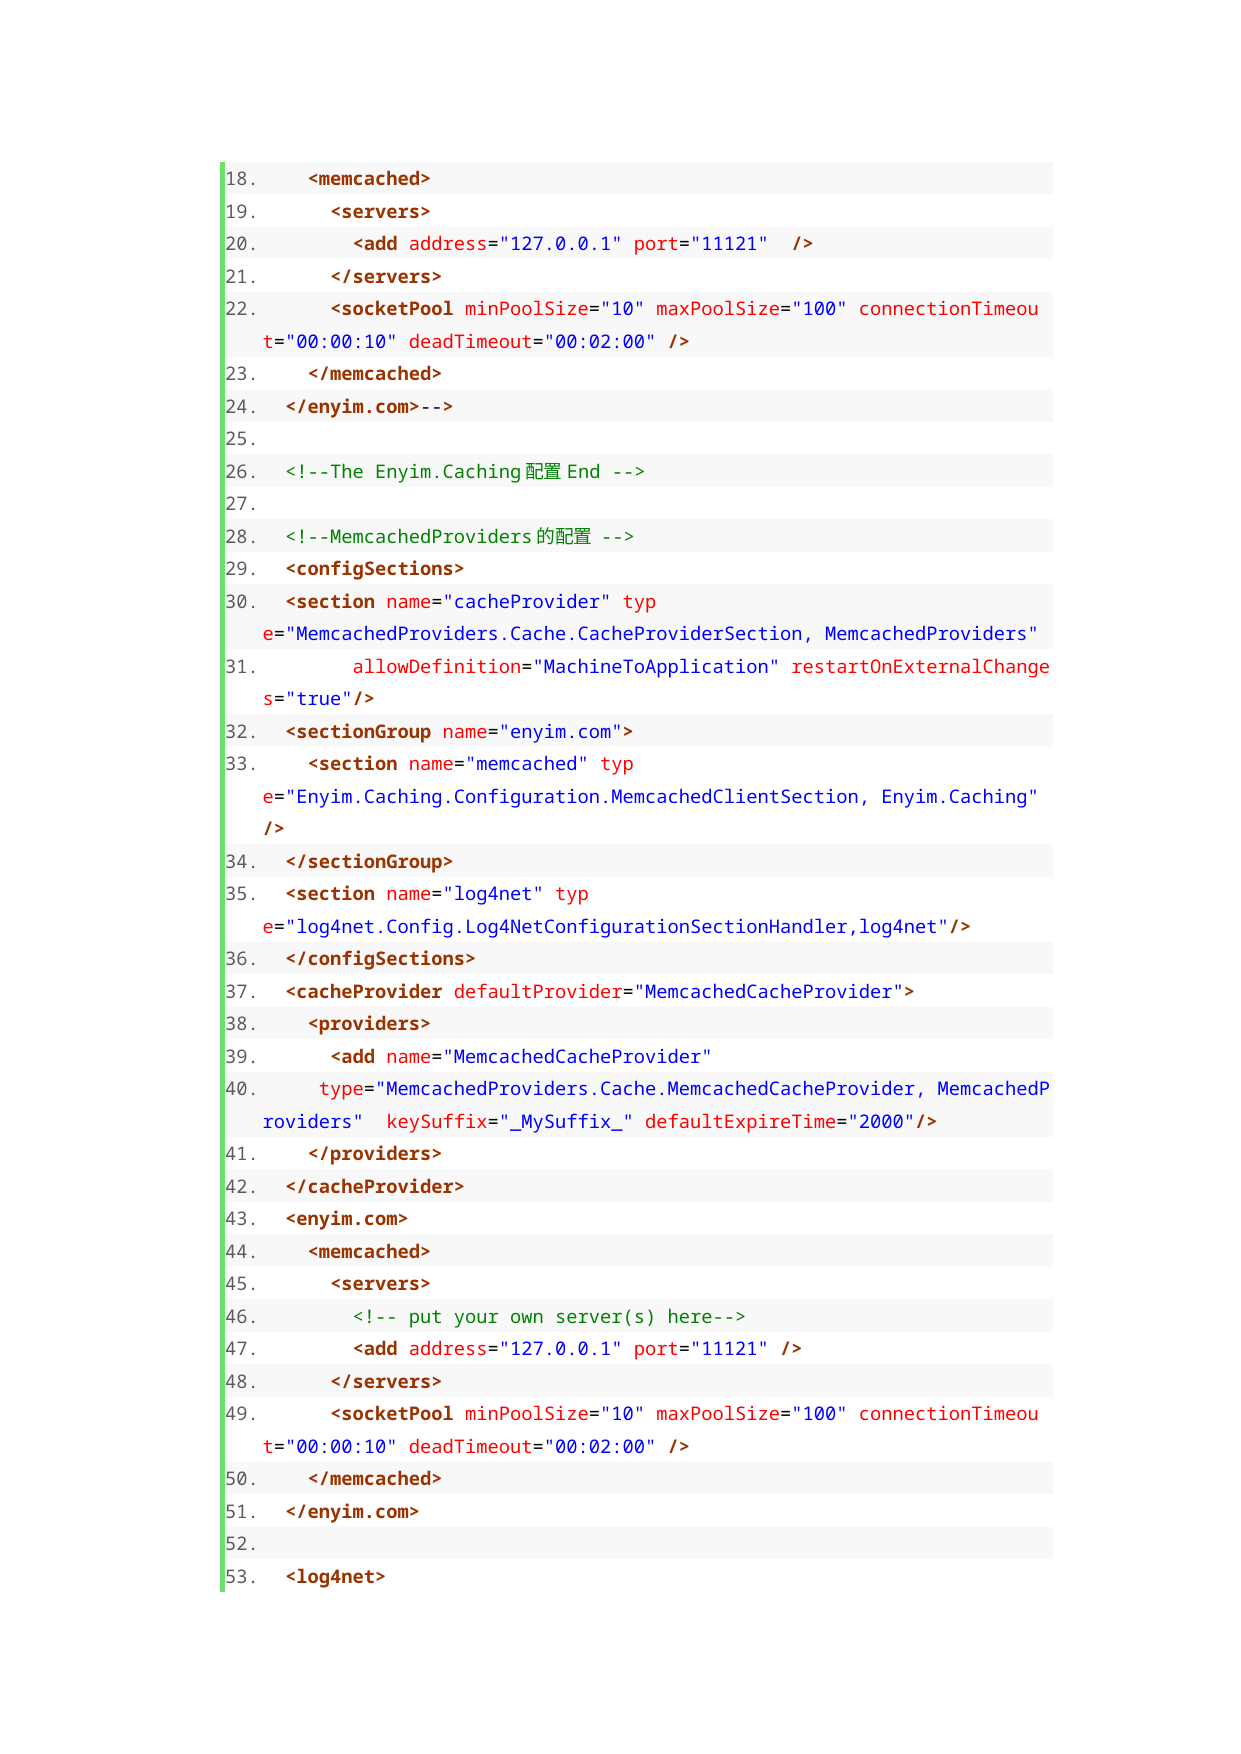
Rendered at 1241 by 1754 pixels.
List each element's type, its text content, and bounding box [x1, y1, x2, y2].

list allowDefinition="MachineToApplication" restartOnExternalChanges="true"/> [225, 649, 1053, 714]
list </sectionGroup> [225, 844, 1053, 877]
list </memcached> [225, 357, 1053, 389]
list </providers> [225, 1137, 1053, 1169]
list <configSections> [225, 552, 1053, 584]
list <section name="log4net" type="log4net.Config.Log4NetConfigurationSectionHandler,log4net"/> [225, 877, 1053, 942]
list <add address="127.0.0.1" port="11121" /> [225, 1332, 1053, 1364]
list <!--MemcachedProviders的配置 --> [225, 519, 1053, 552]
list type="MemcachedProviders.Cache.MemcachedCacheProvider, MemcachedProviders" keySuffix="_MySuffix_" defaultExpireTime="2000"/> [225, 1072, 1053, 1137]
list </servers> [225, 1364, 1053, 1397]
list </memcached> [225, 1462, 1053, 1494]
list <sectionGroup name="enyim.com"> [225, 714, 1053, 747]
list <!--The Enyim.Caching配置 End --> [225, 454, 1053, 487]
list </enyim.com>--> [225, 389, 1053, 422]
list <section name="memcached" type="Enyim.Caching.Configuration.MemcachedClientSection, Enyim.Caching" /> [225, 747, 1053, 844]
list </cacheProvider> [225, 1169, 1053, 1202]
list <cacheProvider defaultProvider="MemcachedCacheProvider"> [225, 974, 1053, 1007]
list <providers> [225, 1007, 1053, 1039]
list <servers> [225, 194, 1053, 227]
list <add address="127.0.0.1" port="11121" /> [225, 227, 1053, 259]
list <servers> [225, 1267, 1053, 1299]
list <add name="MemcachedCacheProvider" [225, 1039, 1053, 1072]
list <log4net> [225, 1559, 1053, 1592]
list <memcached> [225, 162, 1053, 194]
list <memcached> [225, 1234, 1053, 1267]
list <section name="cacheProvider" type="MemcachedProviders.Cache.CacheProviderSection, MemcachedProviders" [225, 584, 1053, 649]
list </servers> [225, 259, 1053, 292]
list </enyim.com> [225, 1494, 1053, 1527]
list </configSections> [225, 942, 1053, 974]
list <!-- put your own server(s) here--> [225, 1299, 1053, 1332]
list <socketPool minPoolSize="10" maxPoolSize="100" connectionTimeout="00:00:10" deadTimeout="00:02:00" /> [225, 292, 1053, 357]
list <socketPool minPoolSize="10" maxPoolSize="100" connectionTimeout="00:00:10" deadTimeout="00:02:00" /> [225, 1397, 1053, 1462]
list <enyim.com> [225, 1202, 1053, 1234]
